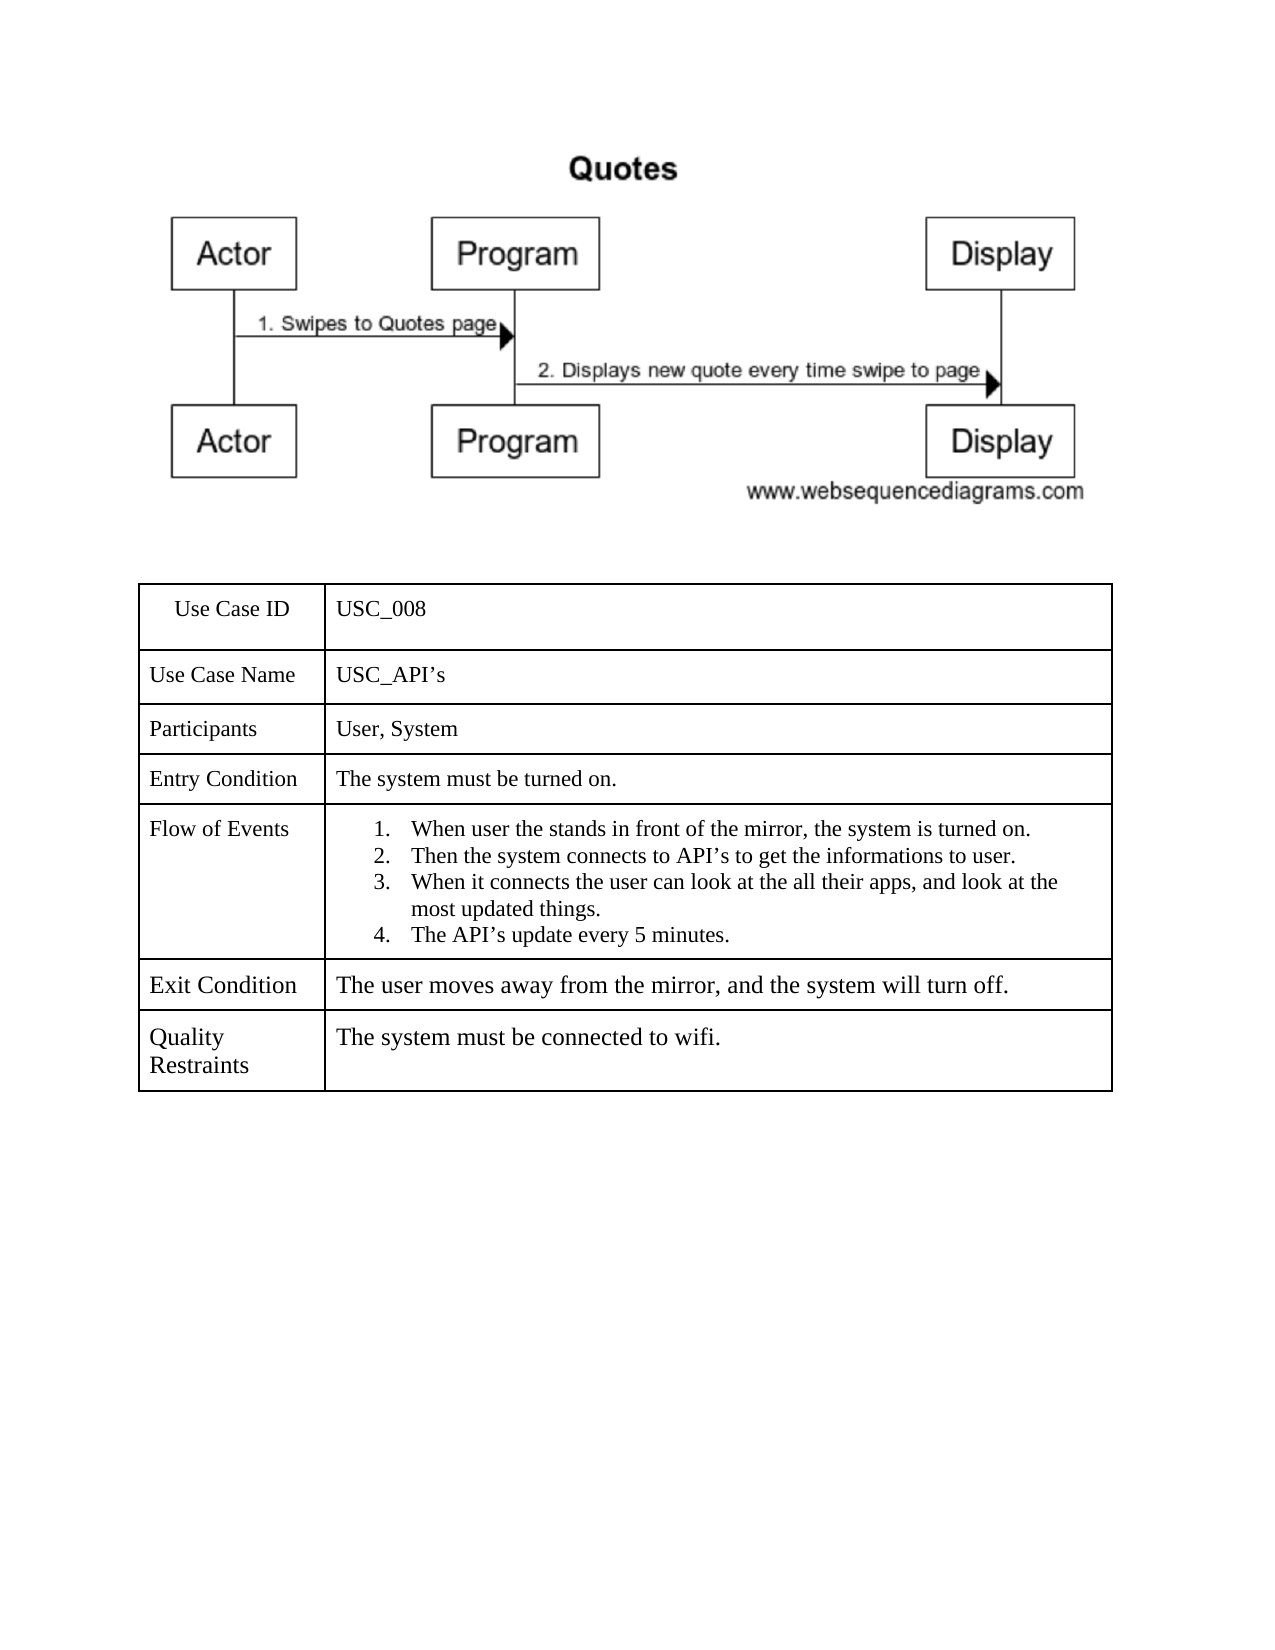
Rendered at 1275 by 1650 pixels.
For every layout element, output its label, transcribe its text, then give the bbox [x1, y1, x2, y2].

table_header Use Case ID [140, 585, 324, 649]
table_cell The system must be connected to wifi. [326, 1011, 1111, 1090]
table_cell Entry Condition [140, 755, 324, 803]
table_cell Quality Restraints [140, 1011, 324, 1090]
table_cell Flow of Events [140, 805, 324, 958]
table_cell Exit Condition [140, 960, 324, 1009]
table_cell Use Case Name [140, 651, 324, 703]
table_cell Participants [140, 705, 324, 753]
table_header USC_008 [326, 585, 1111, 649]
table_cell USC_API’s [326, 651, 1111, 703]
table_cell The system must be turned on. [326, 755, 1111, 803]
picture [150, 150, 1125, 513]
table_cell The user moves away from the mirror, and the system will turn off. [326, 960, 1111, 1009]
table_cell User, System [326, 705, 1111, 753]
table_cell When user the stands in front of the mirror, the system is turned on. Then the system connects to API’s to get the informations to user. When it connects the user can look at the all their apps, and look at the most updated things. The API’s update every 5 minutes. [326, 805, 1111, 958]
